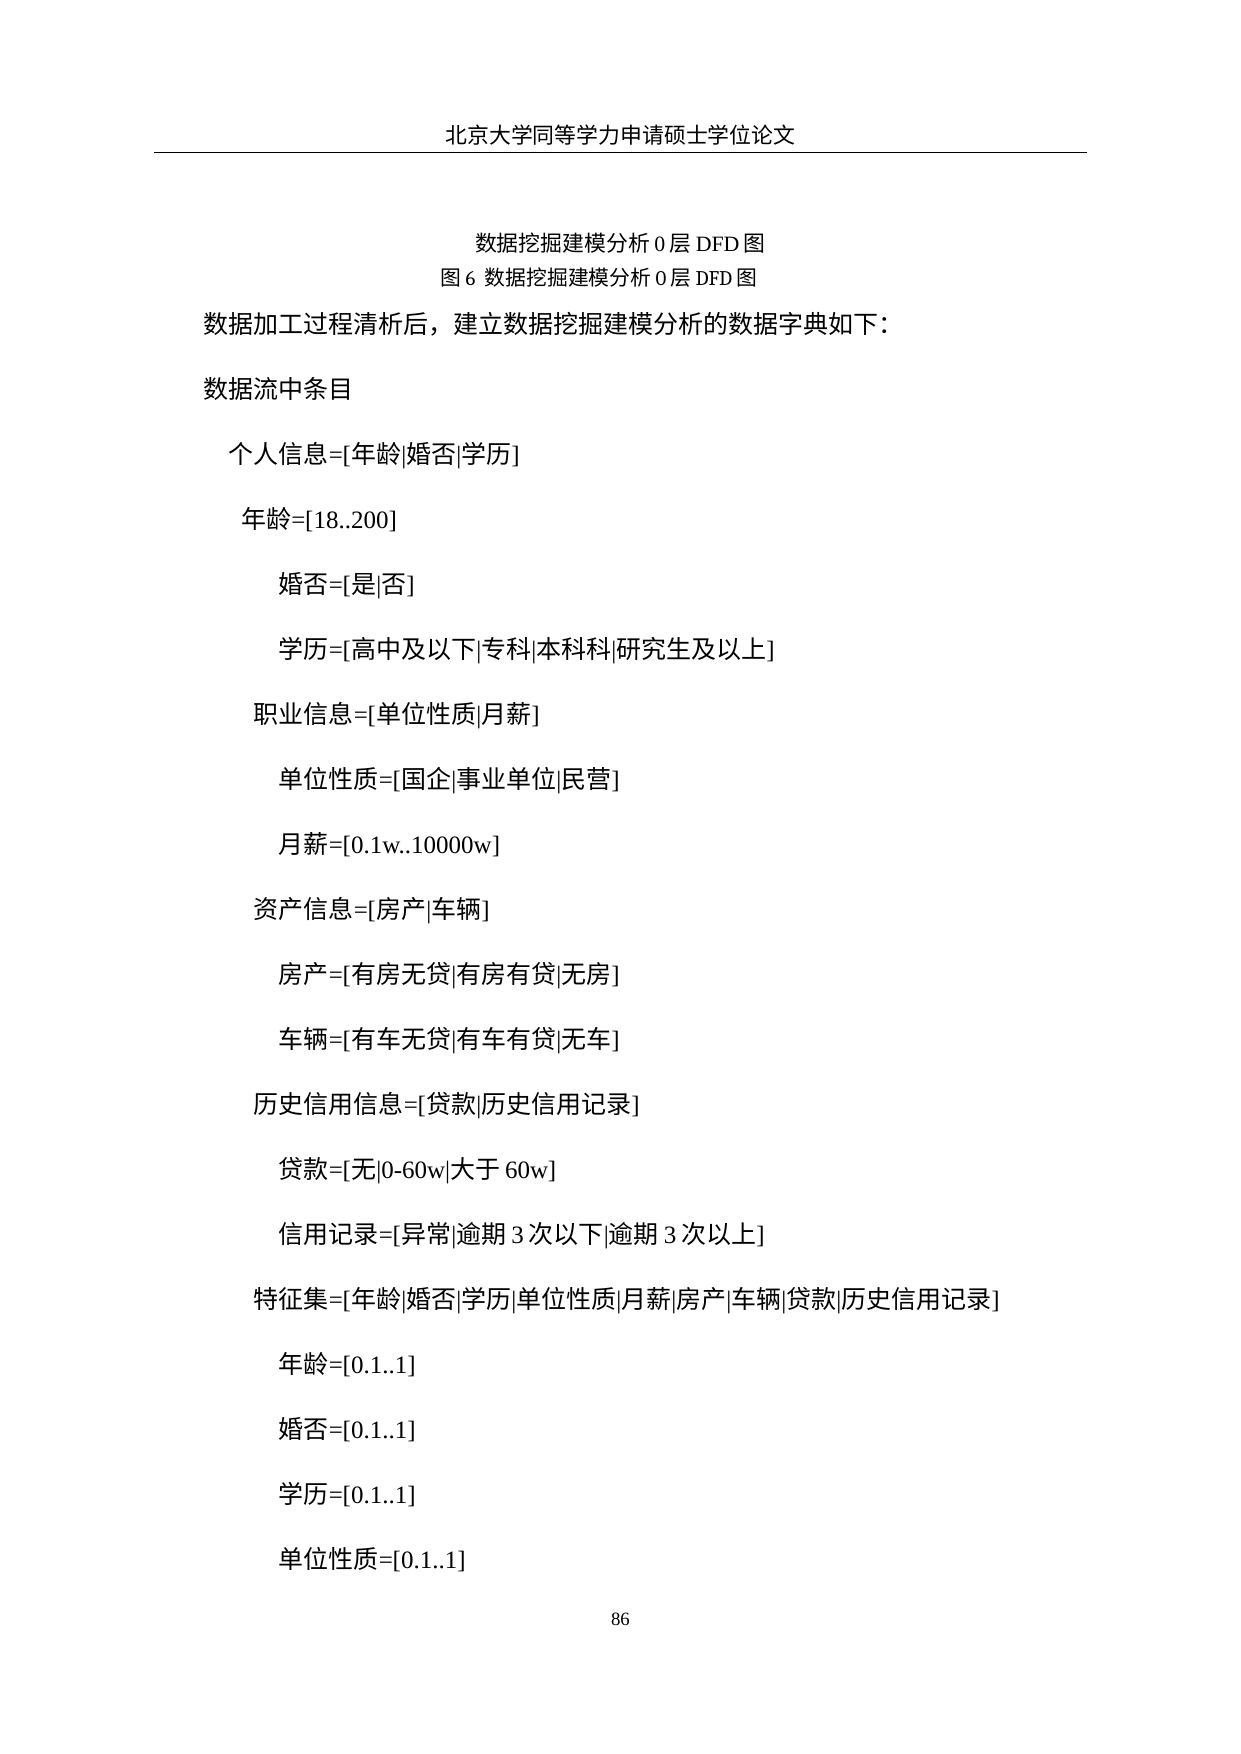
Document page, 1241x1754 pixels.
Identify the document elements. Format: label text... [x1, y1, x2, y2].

text 贷款=[无|0-60w|大于60w] [153, 1135, 1087, 1200]
text 婚否=[0.1..1] [153, 1395, 1087, 1460]
text 单位性质=[0.1..1] [153, 1525, 1087, 1590]
text 月薪=[0.1w..10000w] [153, 810, 1087, 875]
text 个人信息=[年龄|婚否|学历] [153, 420, 1087, 485]
text 数据流中条目 [153, 355, 1087, 420]
text 学历=[0.1..1] [153, 1460, 1087, 1525]
text 历史信用信息=[贷款|历史信用记录] [153, 1070, 1087, 1135]
text 年龄=[0.1..1] [153, 1330, 1087, 1395]
text 资产信息=[房产|车辆] [153, 875, 1087, 940]
text 年龄=[18..200] [153, 485, 1087, 550]
text 房产=[有房无贷|有房有贷|无房] [153, 940, 1087, 1005]
text 信用记录=[异常|逾期3次以下|逾期3次以上] [153, 1200, 1087, 1265]
text 数据加工过程清析后，建立数据挖掘建模分析的数据字典如下： [153, 290, 1087, 355]
text 学历=[高中及以下|专科|本科科|研究生及以上] [153, 615, 1087, 680]
text 车辆=[有车无贷|有车有贷|无车] [153, 1005, 1087, 1070]
text 数据挖掘建模分析0层DFD图 [153, 225, 1087, 258]
text 单位性质=[国企|事业单位|民营] [153, 745, 1087, 810]
text 特征集=[年龄|婚否|学历|单位性质|月薪|房产|车辆|贷款|历史信用记录] [153, 1265, 1087, 1330]
text 婚否=[是|否] [153, 550, 1087, 615]
text 职业信息=[单位性质|月薪] [153, 680, 1087, 745]
